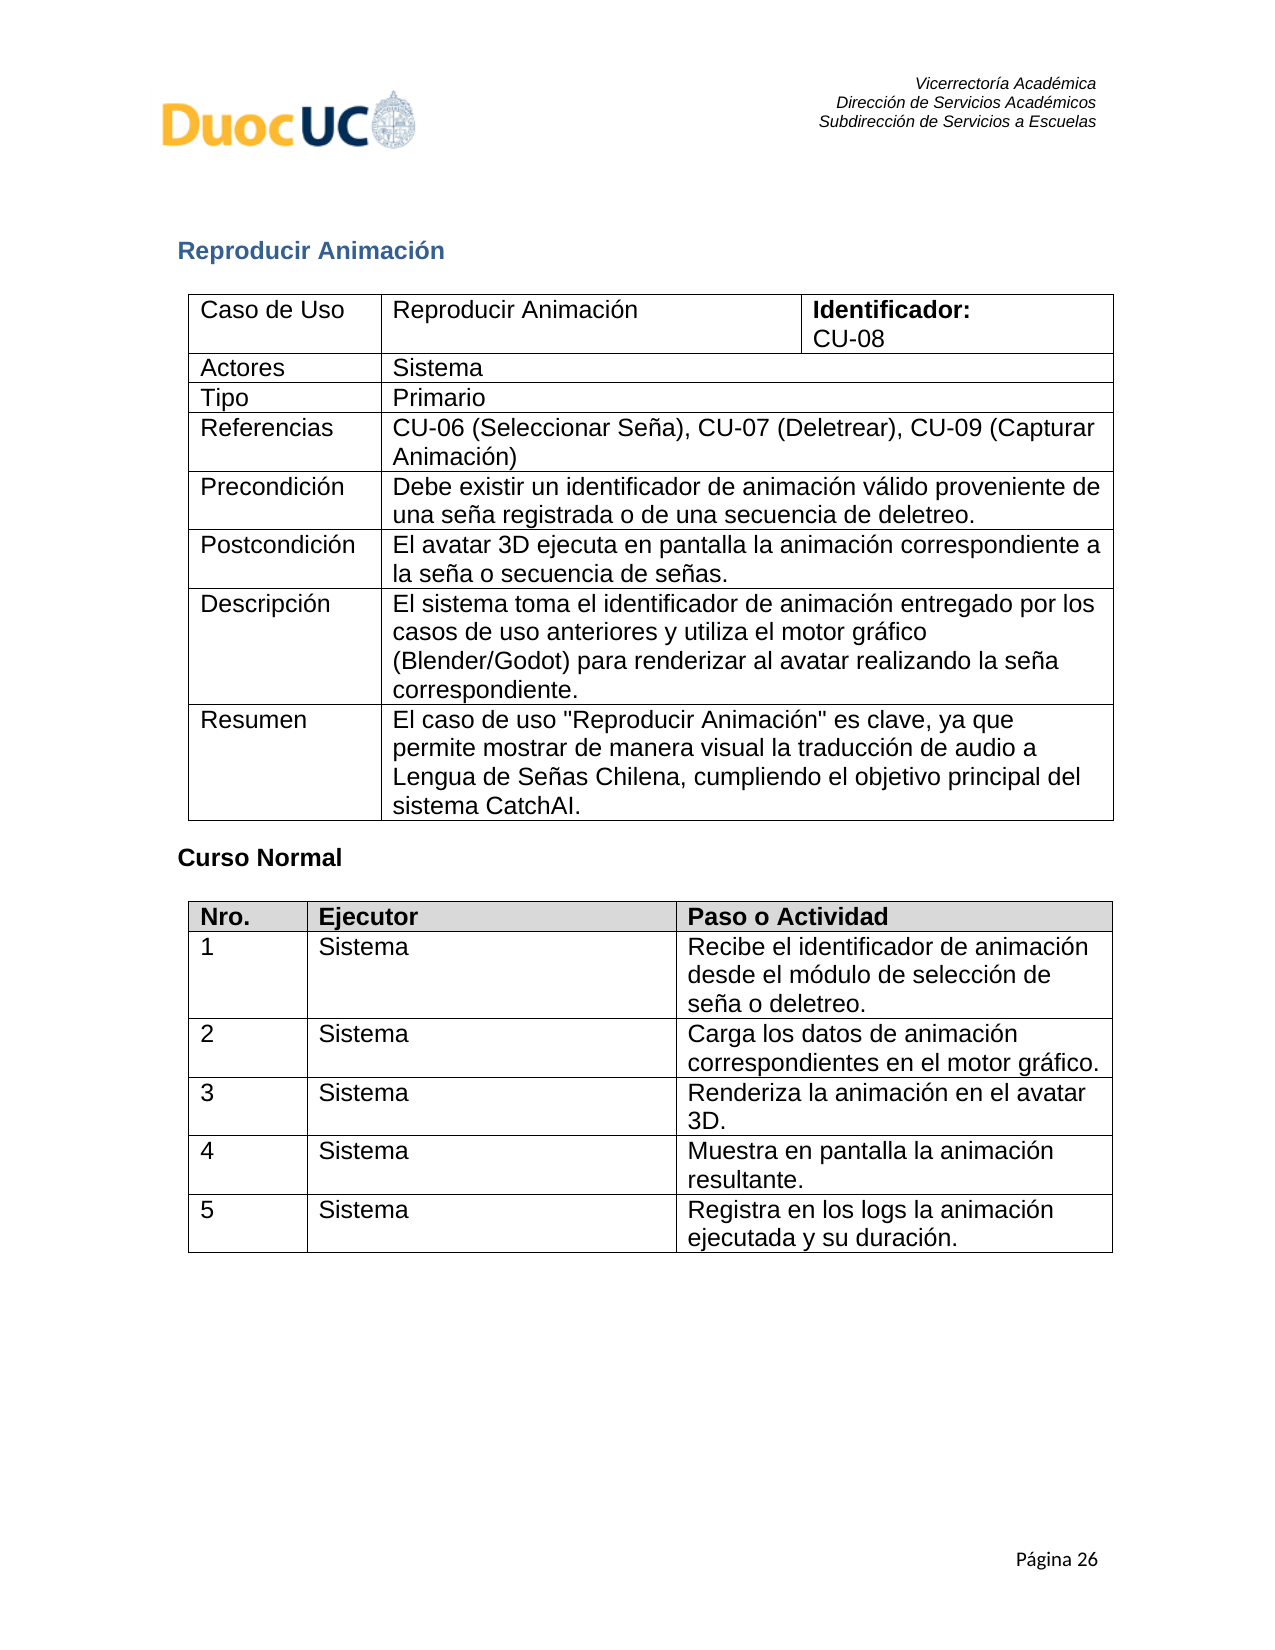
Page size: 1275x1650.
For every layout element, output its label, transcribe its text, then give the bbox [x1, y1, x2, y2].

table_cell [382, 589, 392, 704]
picture [150, 85, 424, 154]
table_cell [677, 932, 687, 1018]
table_header Caso de Uso [189, 295, 381, 352]
table_cell Sistema [308, 1078, 676, 1135]
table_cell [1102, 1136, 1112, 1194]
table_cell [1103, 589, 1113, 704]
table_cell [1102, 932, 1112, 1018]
table_cell 3 [189, 1078, 307, 1135]
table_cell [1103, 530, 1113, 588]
table_cell Sistema [308, 932, 676, 1018]
table_header Paso o Actividad [677, 902, 1112, 931]
table_cell Resumen [189, 705, 381, 820]
subtitle Reproducir Animación [177, 236, 1098, 265]
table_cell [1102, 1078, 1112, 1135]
table_header Ejecutor [308, 902, 676, 931]
table_cell 2 [189, 1019, 307, 1077]
table_cell Postcondición [189, 530, 381, 588]
table_cell 4 [189, 1136, 307, 1194]
text Curso Normal [177, 843, 1098, 872]
table_cell Sistema [308, 1195, 676, 1252]
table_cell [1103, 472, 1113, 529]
table_cell Sistema [308, 1019, 676, 1077]
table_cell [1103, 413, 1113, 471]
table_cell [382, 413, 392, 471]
table_header Reproducir Animación [382, 295, 801, 352]
table_cell 1 [189, 932, 307, 1018]
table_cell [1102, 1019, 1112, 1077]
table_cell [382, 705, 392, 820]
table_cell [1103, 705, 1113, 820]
table_cell Referencias [189, 413, 381, 471]
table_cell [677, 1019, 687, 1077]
table_header Nro. [189, 902, 307, 931]
table_cell Descripción [189, 589, 381, 704]
table_cell Sistema [308, 1136, 676, 1194]
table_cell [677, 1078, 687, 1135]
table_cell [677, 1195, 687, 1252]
table_cell 5 [189, 1195, 307, 1252]
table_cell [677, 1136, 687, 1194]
table_cell Precondición [189, 472, 381, 529]
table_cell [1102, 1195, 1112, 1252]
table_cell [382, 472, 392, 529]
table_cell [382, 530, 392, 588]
